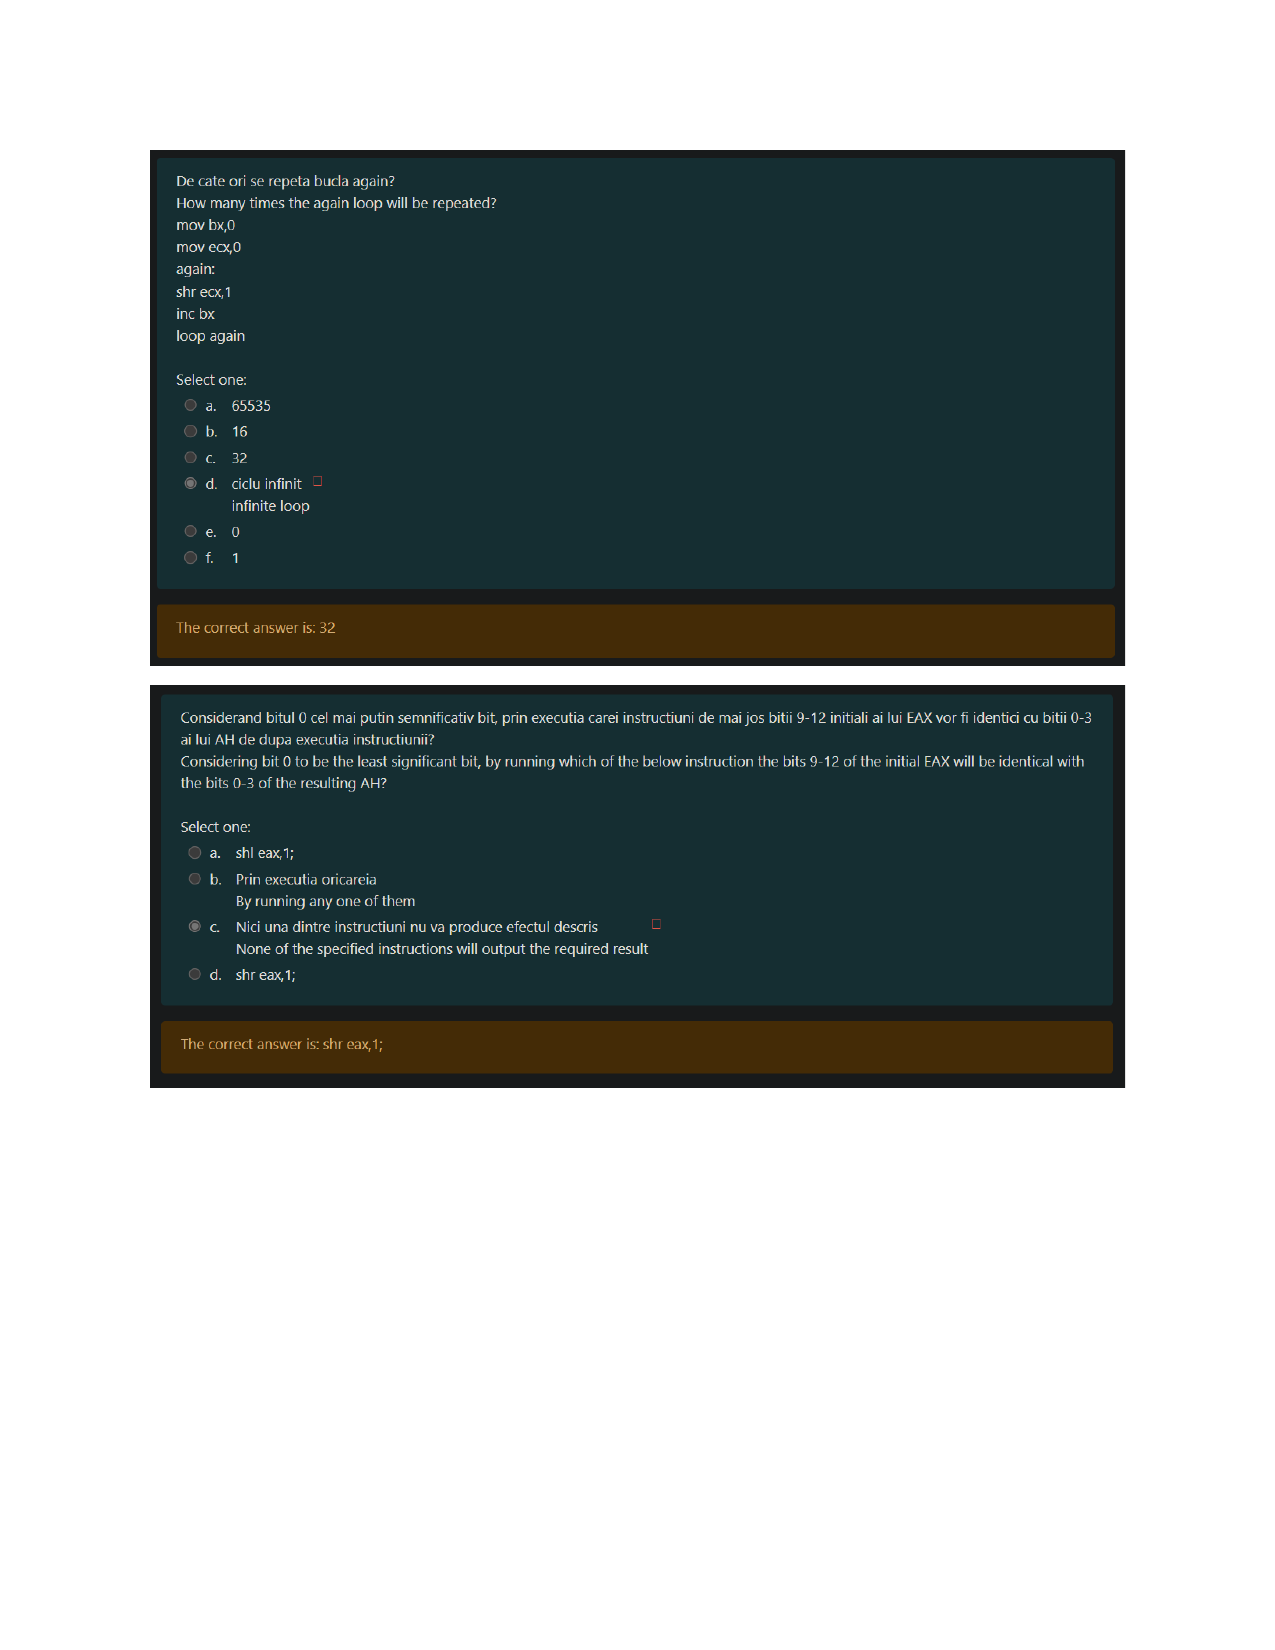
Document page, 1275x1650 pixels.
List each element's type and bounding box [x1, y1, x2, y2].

picture [150, 150, 1125, 666]
picture [150, 685, 1125, 1088]
